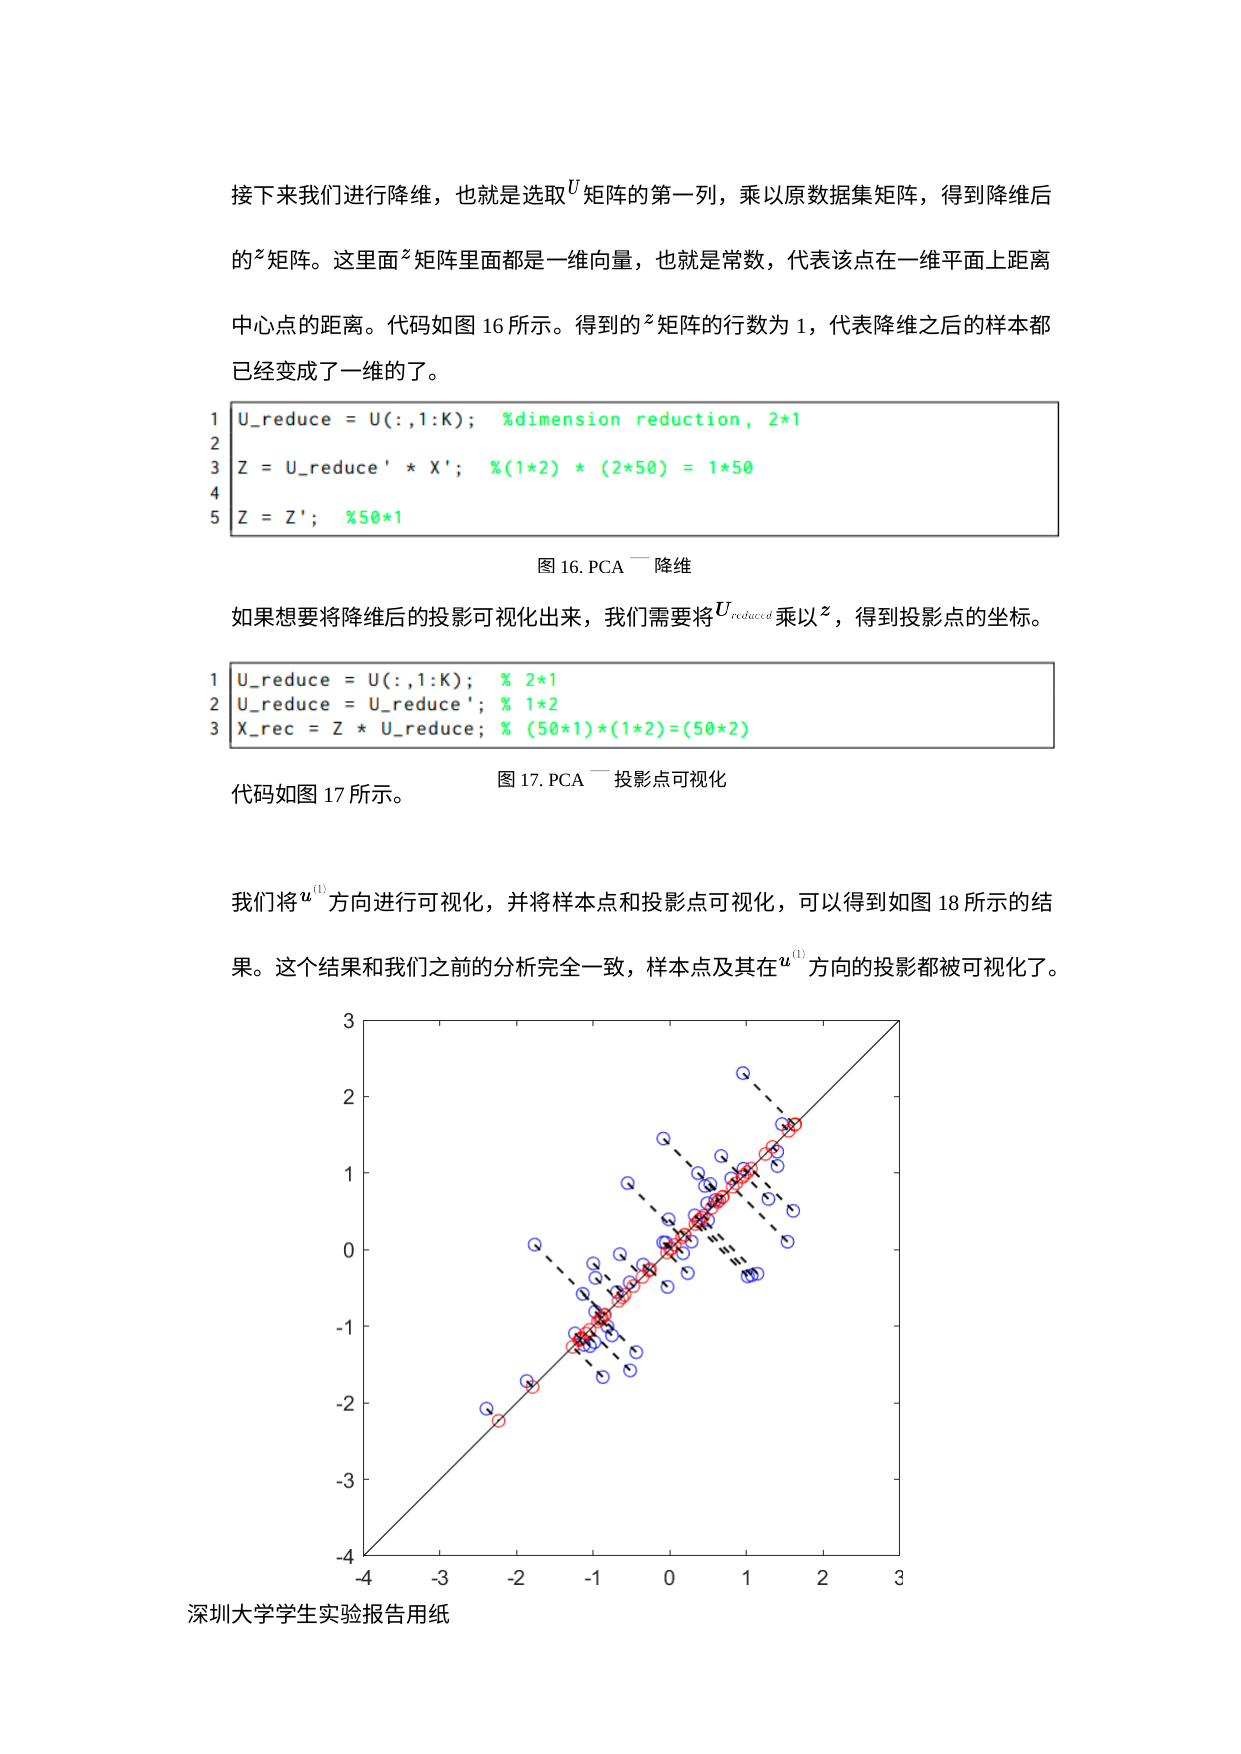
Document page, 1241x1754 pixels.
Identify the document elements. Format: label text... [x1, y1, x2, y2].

text 接下来我们进行降维，也就是选取矩阵的第一列，乘以原数据集矩阵，得到降维后的矩阵。这里面矩阵里面都是一维向量，也就是常数，代表该点在一维平面上距离中心点的距离。代码如图16所示。得到的矩阵的行数为1，代表降维之后的样本都已经变成了一维的了。 [231, 159, 1053, 386]
picture [201, 397, 1063, 541]
picture [203, 654, 1060, 752]
text 如果想要将降维后的投影可视化出来，我们需要将乘以，得到投影点的坐标。代码如图17所示。 [231, 581, 1053, 654]
picture [334, 1010, 903, 1586]
text 如果想要将降维后的投影可视化出来，我们需要将乘以，得到投影点的坐标。代码如图17所示。 [231, 752, 1053, 809]
text 我们将方向进行可视化，并将样本点和投影点可视化，可以得到如图18所示的结果。这个结果和我们之前的分析完全一致，样本点及其在方向的投影都被可视化了。 [231, 866, 1053, 996]
